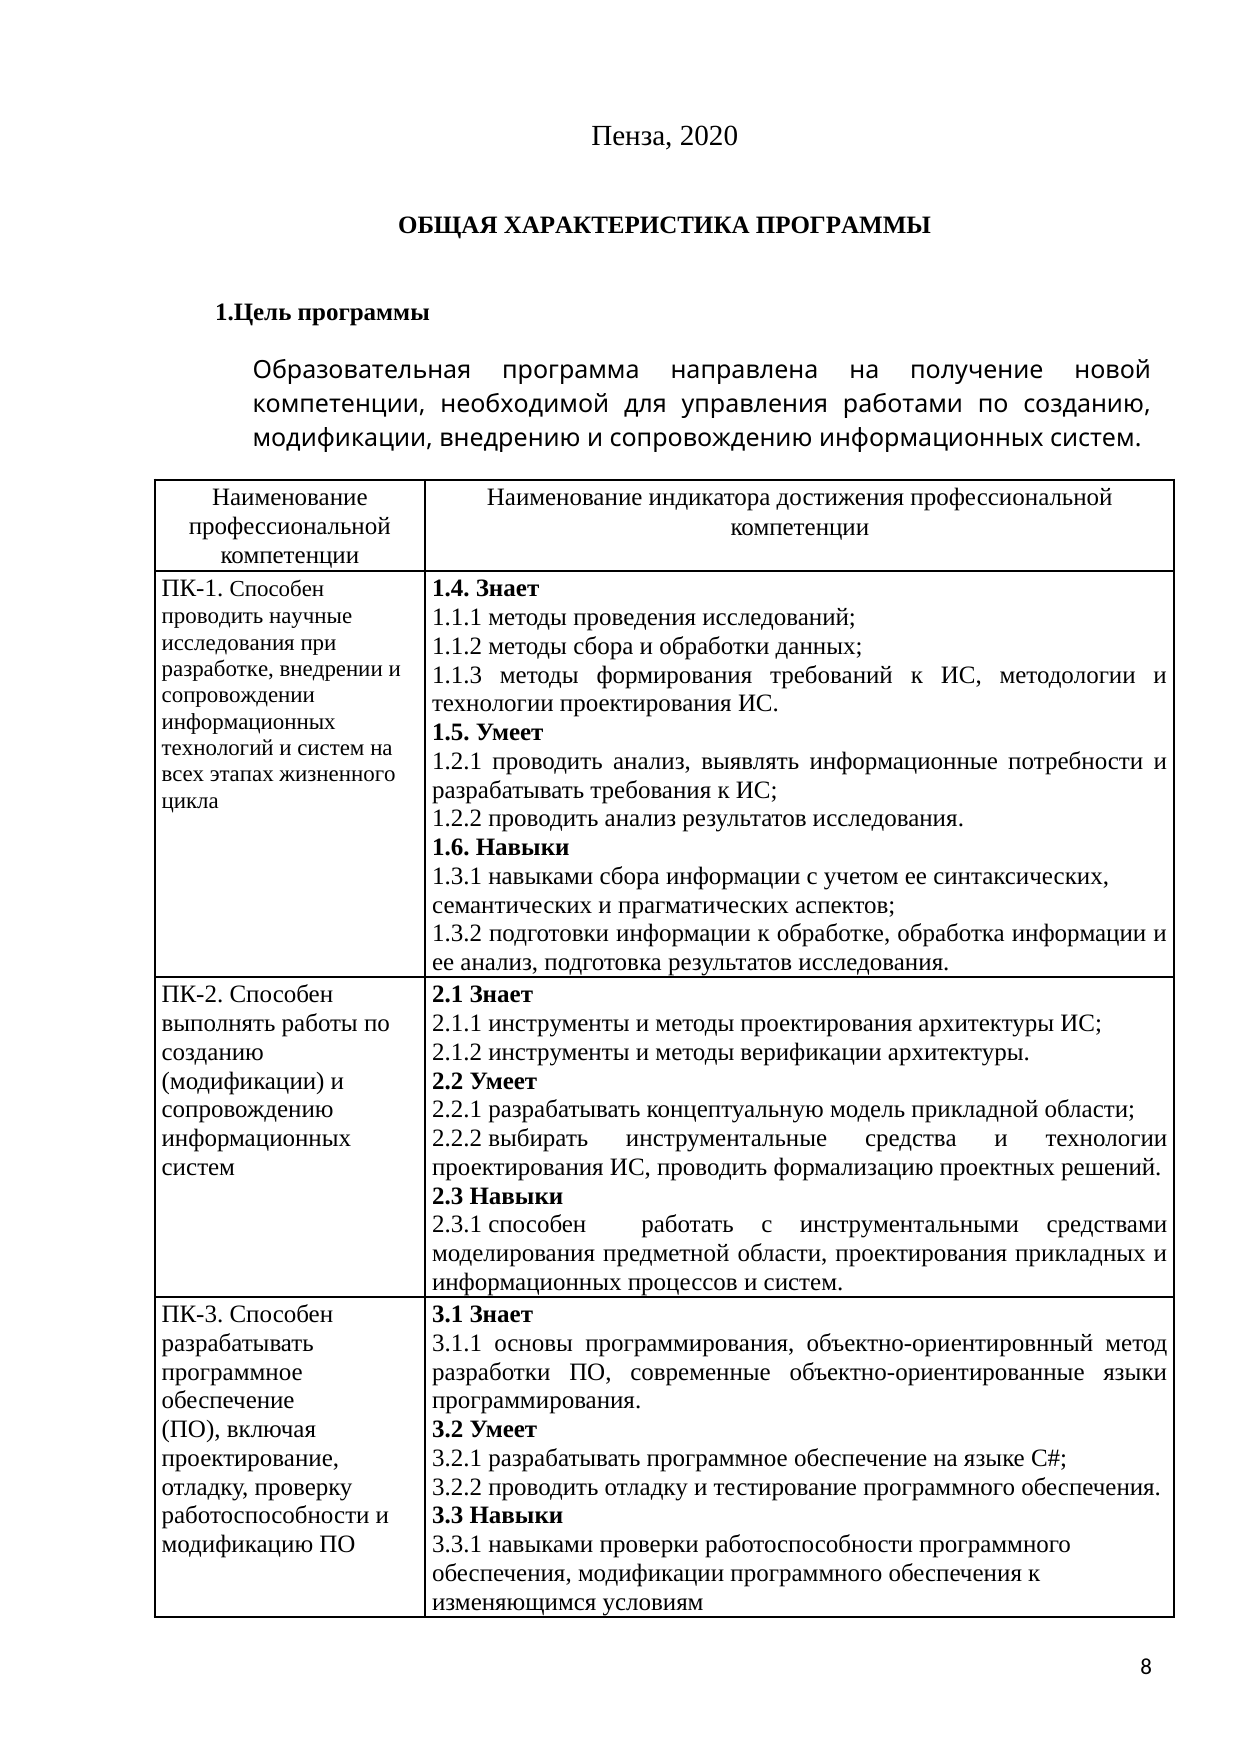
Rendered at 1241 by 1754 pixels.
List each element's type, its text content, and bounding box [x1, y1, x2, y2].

table_cell 3.1 Знает 3.1.1 основы программирования, объектно-ориентировнный метод разработки ПО, современные объектно-ориентированные языки программирования. 3.2 Умеет 3.2.1 разрабатывать программное обеспечение на языке С#; 3.2.2 проводить отладку и тестирование программного обеспечения. 3.3 Навыки 3.3.1 навыками проверки работоспособности программного обеспечения, модификации программного обеспечения к изменяющимся условиям [426, 1298, 1173, 1616]
text Пенза, 2020 [177, 118, 1152, 152]
text Образовательная программа направлена на получение новой компетенции, необходимой для управления работами по созданию, модификации, внедрению и сопровождению информационных систем. [252, 351, 1152, 453]
table_header Наименование индикатора достижения профессиональной компетенции [426, 481, 1173, 570]
table_cell ПК-2. Способен выполнять работы по созданию (модификации) и сопровождению информационных систем [156, 978, 424, 1296]
list 1.Цель программы [215, 297, 1152, 326]
table_cell ПК-1. Способен проводить научные исследования при разработке, внедрении и сопровождении информационных технологий и систем на всех этапах жизненного цикла [156, 572, 424, 976]
table_cell Знает 1.1.1 методы проведения исследований; 1.1.2 методы сбора и обработки данных; 1.1.3 методы формирования требований к ИС, методологии и технологии проектирования ИС. Умеет 1.2.1 проводить анализ, выявлять информационные потребности и разрабатывать требования к ИС; 1.2.2 проводить анализ результатов исследования. Навыки 1.3.1 навыками сбора информации с учетом ее синтаксических, семантических и прагматических аспектов; 1.3.2 подготовки информации к обработке, обработка информации и ее анализ, подготовка результатов исследования. [426, 572, 1173, 976]
text ОБЩАЯ ХАРАКТЕРИСТИКА ПРОГРАММЫ [177, 211, 1152, 239]
table_cell ПК-3. Способен разрабатывать программное обеспечение (ПО), включая проектирование, отладку, проверку работоспособности и модификацию ПО [156, 1298, 424, 1616]
table_cell 2.1 Знает 2.1.1 инструменты и методы проектирования архитектуры ИС; 2.1.2 инструменты и методы верификации архитектуры. 2.2 Умеет 2.2.1 разрабатывать концептуальную модель прикладной области; 2.2.2 выбирать инструментальные средства и технологии проектирования ИС, проводить формализацию проектных решений. 2.3 Навыки 2.3.1 способен работать с инструментальными средствами моделирования предметной области, проектирования прикладных и информационных процессов и систем. [426, 978, 1173, 1296]
table_header Наименование профессиональной компетенции [156, 481, 424, 570]
